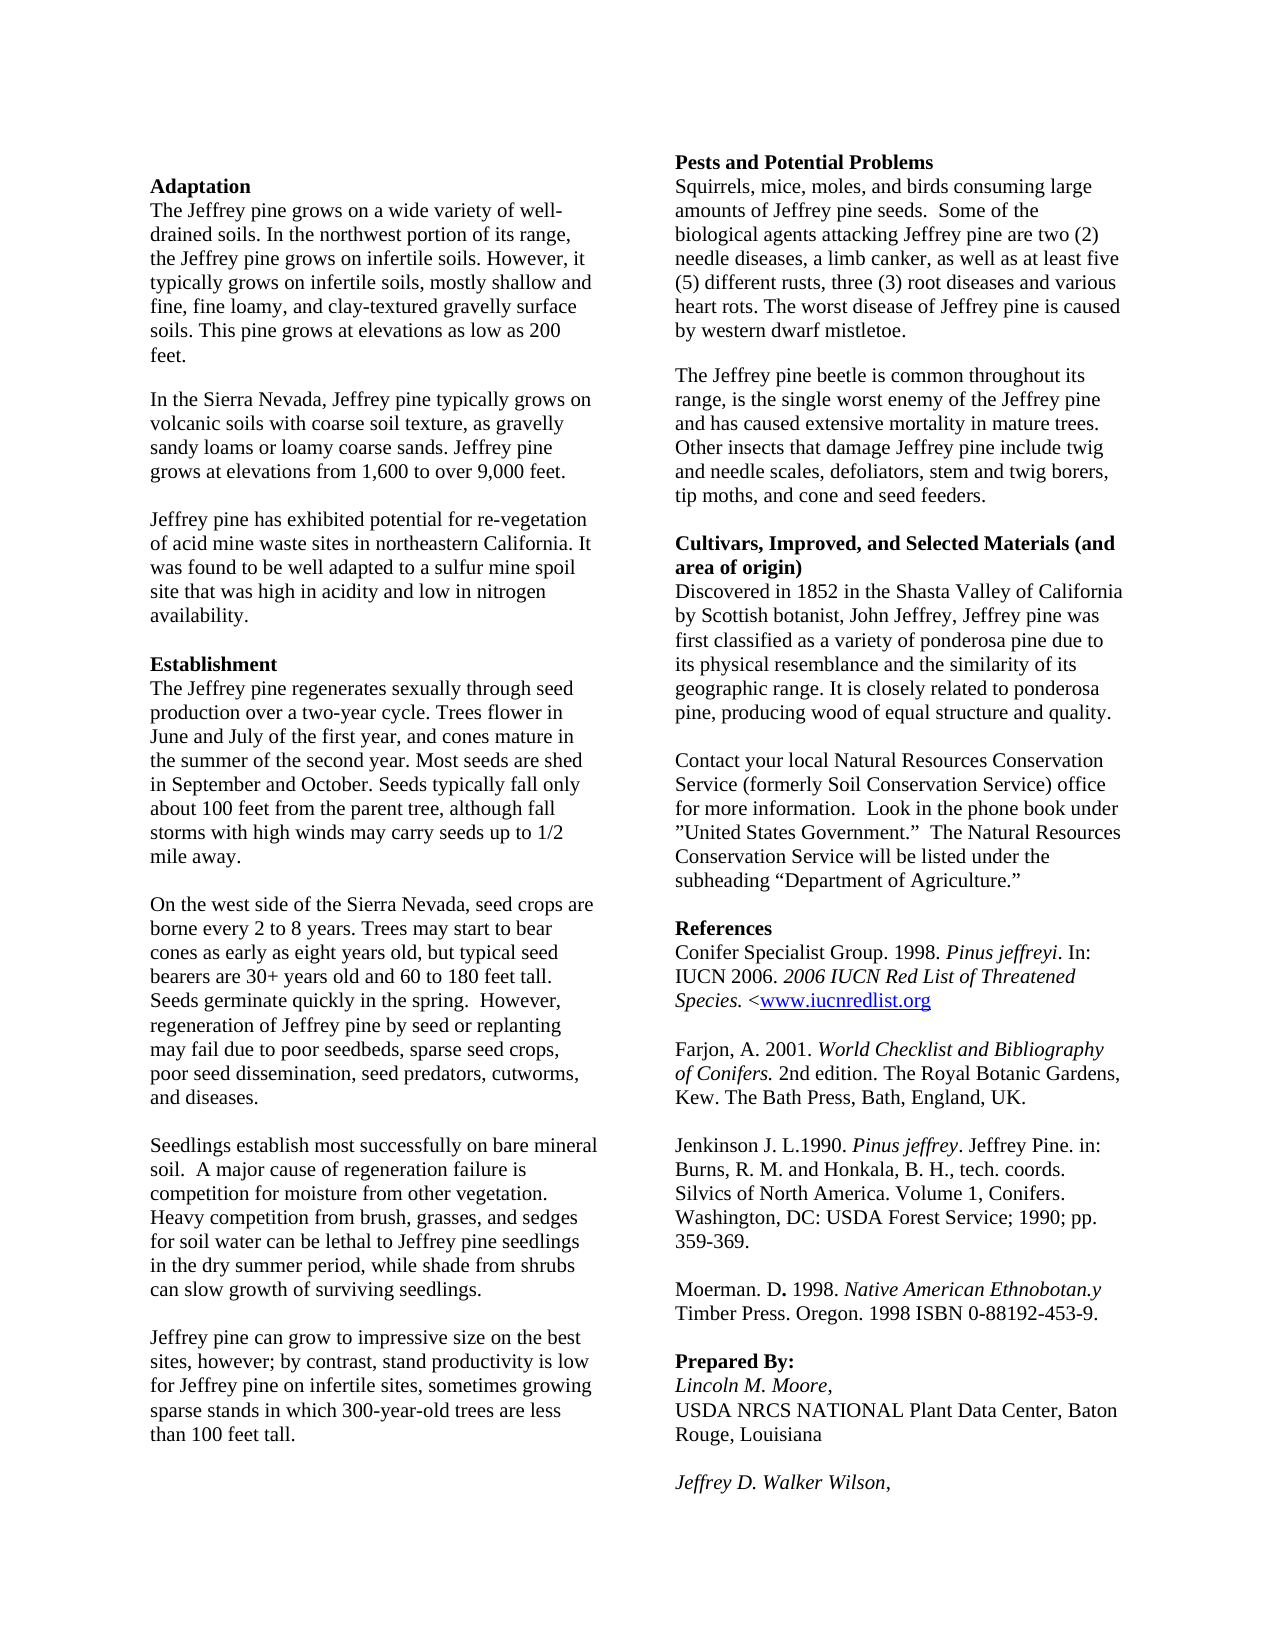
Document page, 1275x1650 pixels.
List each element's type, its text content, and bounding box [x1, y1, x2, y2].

text Jeffrey pine has exhibited potential for re-vegetation of acid mine waste sites in northeastern . It was found to be well adapted to a sulfur mine spoil site that was high in acidity and low in nitrogen availability. [150, 507, 600, 627]
text Conifer Specialist Group. 1998. Pinus jeffreyi. In: IUCN 2006. 2006 IUCN Red List of Threatened Species. <www.iucnredlist.org [675, 940, 1125, 1012]
text The Jeffrey pine grows on a wide variety of well-drained soils. In the northwest portion of its range, the Jeffrey pine grows on infertile soils. However, it typically grows on infertile soils, mostly shallow and fine, fine loamy, and clay-textured gravelly surface soils. This pine grows at elevations as low as 200 feet. [150, 198, 600, 367]
text On the west side of the , seed crops are borne every 2 to 8 years. Trees may start to bear cones as early as eight years old, but typical seed bearers are 30+ years old and 60 to 180 feet tall. Seeds germinate quickly in the spring. However, regeneration of Jeffrey pine by seed or replanting may fail due to poor seedbeds, sparse seed crops, poor seed dissemination, seed predators, cutworms, and diseases. [150, 892, 600, 1109]
subtitle Cultivars, Improved, and Selected Materials (and area of origin) [675, 531, 1125, 579]
subtitle Establishment [150, 652, 600, 676]
text Jenkinson J. L.1990. Pinus jeffrey. Jeffrey Pine. in: Burns, R. M. and Honkala, B. H., tech. coords. Silvics of . Volume 1, Conifers. , : Service; 1990; pp. 359-369. [675, 1133, 1125, 1253]
text The Jeffrey pine beetle is common throughout its range, is the single worst enemy of the Jeffrey pine and has caused extensive mortality in mature trees. Other insects that damage Jeffrey pine include twig and needle scales, defoliators, stem and twig borers, tip moths, and cone and seed feeders. [675, 363, 1125, 507]
text The Jeffrey pine regenerates sexually through seed production over a two-year cycle. Trees flower in June and July of the first year, and cones mature in the summer of the second year. Most seeds are shed in September and October. Seeds typically fall only about 100 feet from the parent tree, although fall storms with high winds may carry seeds up to 1/2 mile away. [150, 676, 600, 868]
subtitle Pests and Potential Problems [675, 150, 1125, 174]
text , [675, 1397, 1125, 1446]
text Jeffrey pine can grow to impressive size on the best sites, however; by contrast, stand productivity is low for Jeffrey pine on infertile sites, sometimes growing sparse stands in which 300-year-old trees are less than 100 feet tall. [150, 1325, 600, 1446]
text Discovered in 1852 in the Shasta Valley of California by Scottish botanist, John Jeffrey, Jeffrey pine was first classified as a variety of ponderosa pine due to its physical resemblance and the similarity of its geographic range. It is closely related to ponderosa pine, producing wood of equal structure and quality. [675, 579, 1125, 724]
subtitle References [675, 916, 1125, 940]
text In the , Jeffrey pine typically grows on volcanic soils with coarse soil texture, as gravelly sandy loams or loamy coarse sands. Jeffrey pine grows at elevations from 1,600 to over 9,000 feet. [150, 387, 600, 483]
text M. Moore, [675, 1373, 1125, 1397]
text Farjon, A. 2001. World Checklist and Bibliography of Conifers. 2nd edition. The , . The Press, , , . [675, 1037, 1125, 1109]
text Seedlings establish most successfully on bare mineral soil. A major cause of regeneration failure is competition for moisture from other vegetation. Heavy competition from brush, grasses, and sedges for soil water can be lethal to Jeffrey pine seedlings in the dry summer period, while shade from shrubs can slow growth of surviving seedlings. [150, 1133, 600, 1301]
text Jeffrey D. Walker Wilson, [675, 1470, 1125, 1494]
text Contact your local Natural Resources Conservation Service (formerly Soil Conservation Service) office for more information. Look in the phone book under ”United States Government.” The Natural Resources Conservation Service will be listed under the subheading “Department of Agriculture.” [675, 748, 1125, 892]
subtitle Adaptation [150, 174, 600, 198]
subtitle Prepared By: [675, 1349, 1125, 1373]
text Moerman. D. 1998. Native American Ethnobotan.y Timber Press. . 1998 ISBN 0-88192-453-9. [675, 1277, 1125, 1325]
text Squirrels, mice, moles, and birds consuming large amounts of Jeffrey pine seeds. Some of the biological agents attacking Jeffrey pine are two (2) needle diseases, a limb canker, as well as at least five (5) different rusts, three (3) root diseases and various heart rots. The worst disease of Jeffrey pine is caused by western dwarf mistletoe. [675, 174, 1125, 342]
